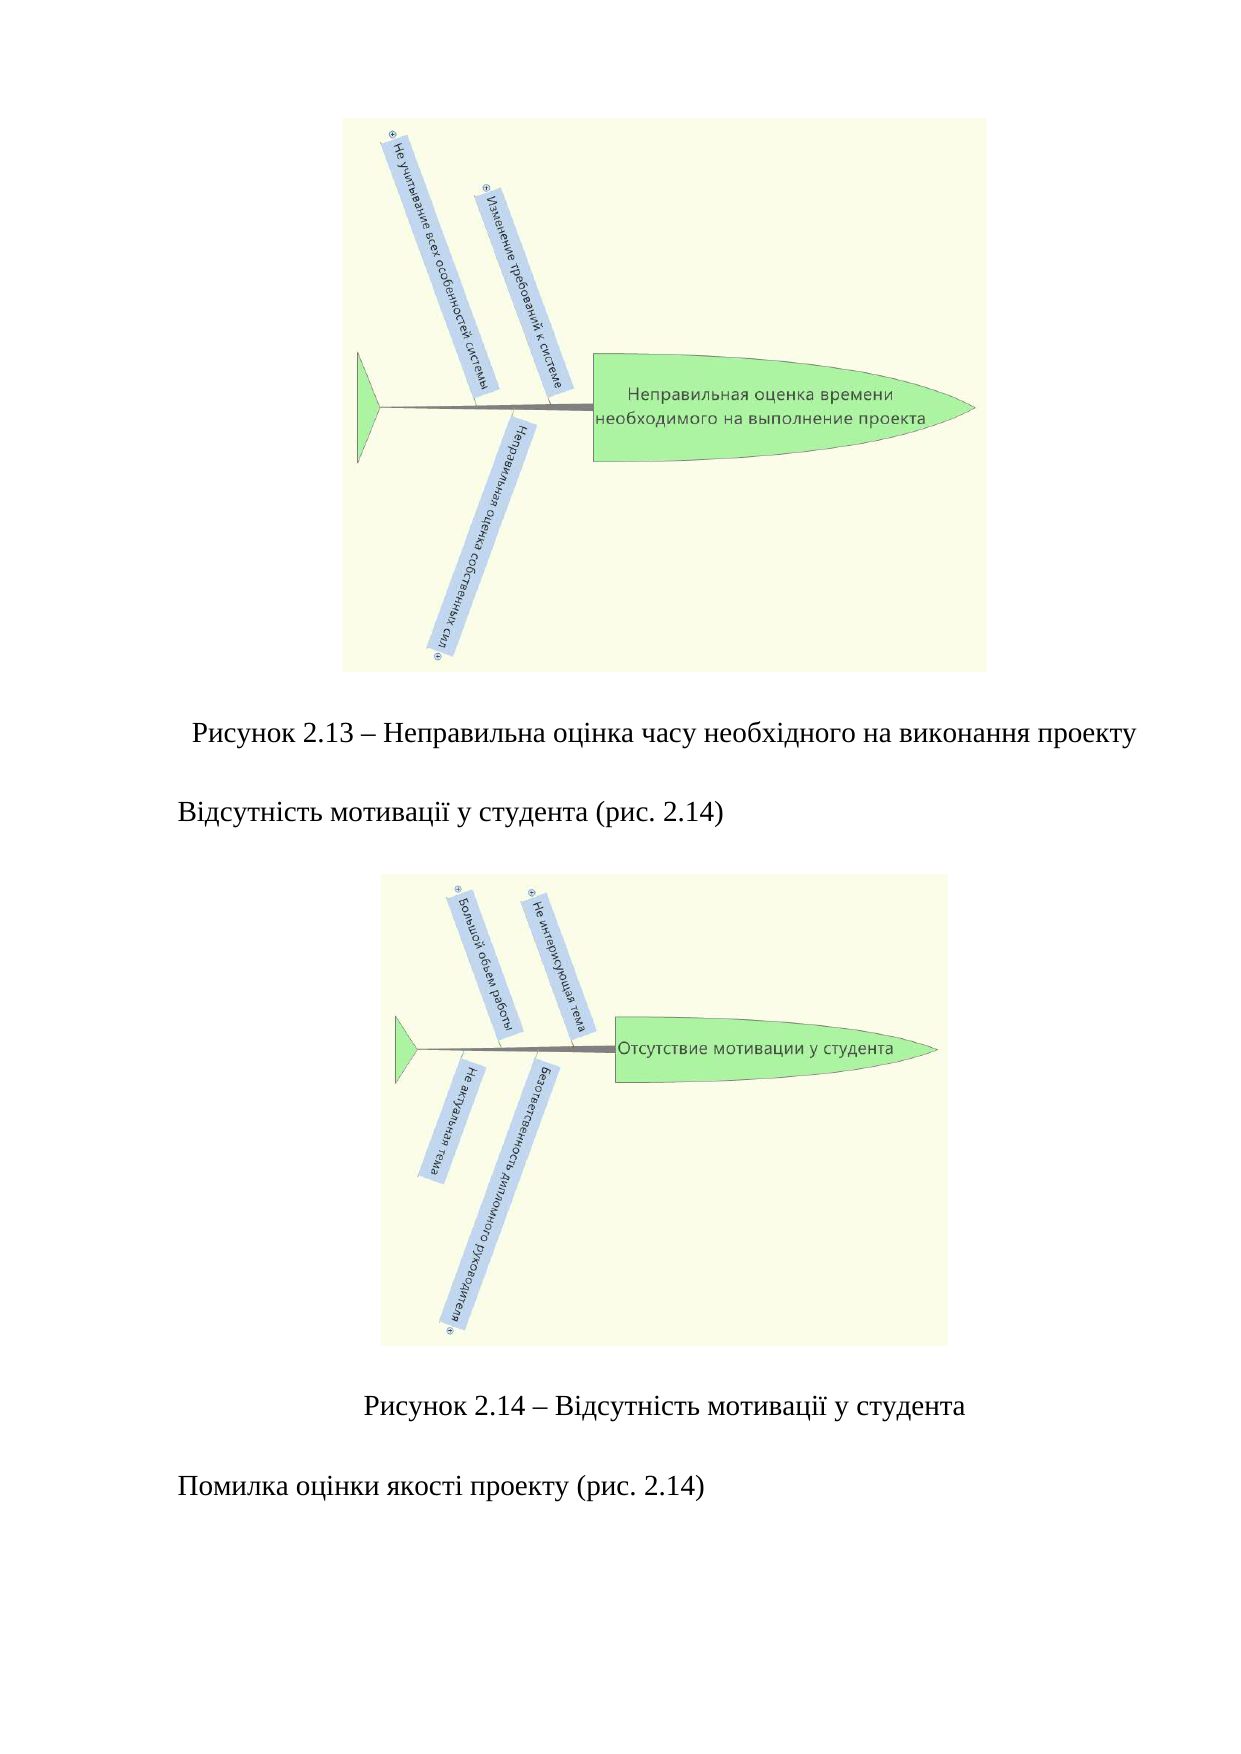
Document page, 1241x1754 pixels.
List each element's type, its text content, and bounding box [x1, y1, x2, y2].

picture [342, 118, 987, 672]
picture [380, 874, 948, 1346]
text Рисунок 2.13 – Неправильна оцінка часу необхідного на виконання проекту [118, 715, 1152, 749]
text Відсутність мотивації у студента (рис. 2.14) [118, 794, 1152, 828]
text Рисунок 2.14 – Відсутність мотивації у студента [118, 1388, 1152, 1422]
text Помилка оцінки якості проекту (рис. 2.14) [118, 1468, 1152, 1501]
